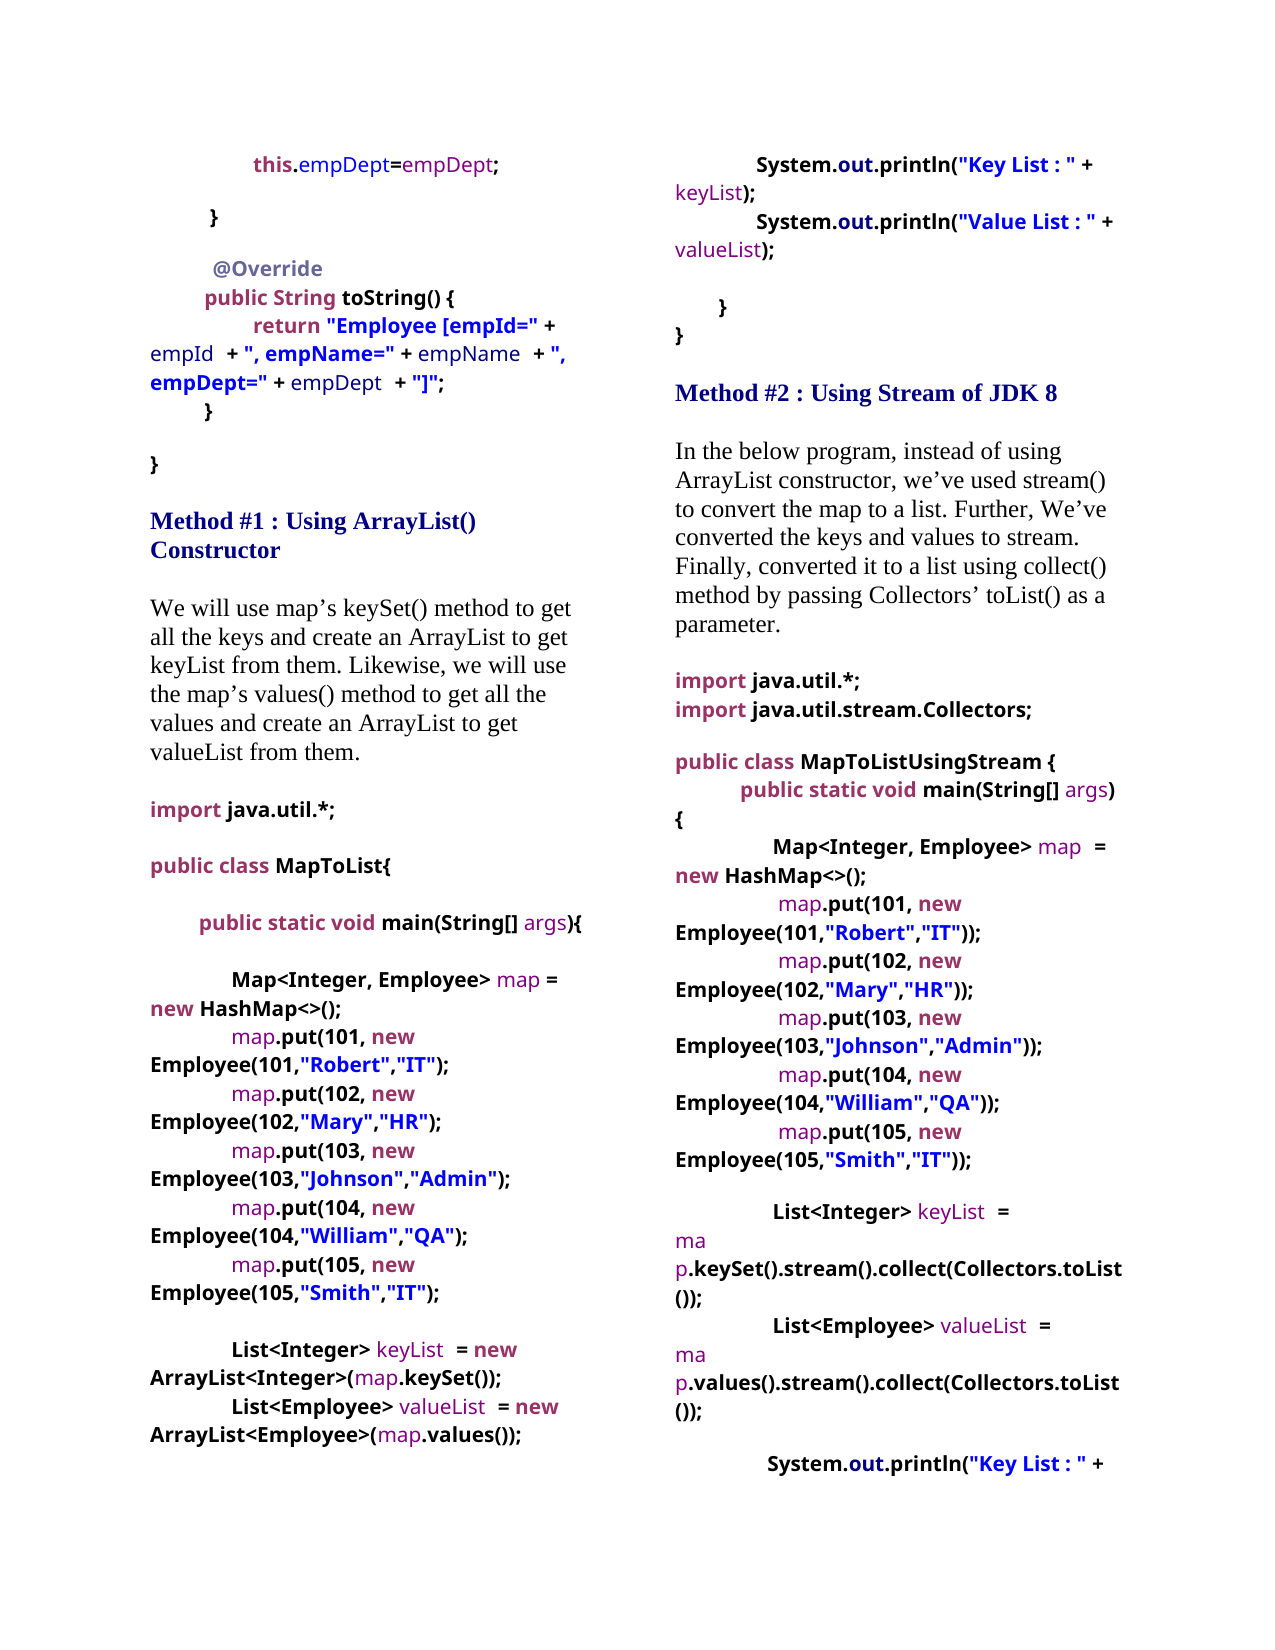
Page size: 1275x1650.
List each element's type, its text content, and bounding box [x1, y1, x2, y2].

text We will use map’s keySet() method to get all the keys and create an ArrayList to get keyList from them. Likewise, we will use the map’s values() method to get all the values and create an ArrayList to get valueList from them. [150, 593, 600, 766]
text public class MapToList{ [150, 852, 600, 880]
text } [675, 292, 1125, 321]
text Map<Integer, Employee> map = new HashMap<>(); [150, 965, 600, 1022]
text public static void main(String[] args){ [150, 908, 600, 937]
text map.put(102, new Employee(102,"Mary","HR"); [150, 1079, 600, 1136]
text Method #2 : Using Stream of JDK 8 [675, 378, 1125, 407]
text map.put(101, new Employee(101,"Robert","IT"); [150, 1022, 600, 1079]
text import java.util.*; [150, 795, 600, 823]
text In the below program, instead of using ArrayList constructor, we’ve used stream() to convert the map to a list. Further, We’ve converted the keys and values to stream. Finally, converted it to a list using collect() method by passing Collectors’ toList() as a parameter. [675, 436, 1125, 637]
text } [675, 321, 1125, 349]
text System.out.println("Key List : " + keyList); [675, 150, 1125, 207]
text map.put(103, new Employee(103,"Johnson","Admin"); [150, 1136, 600, 1193]
text map.put(104, new Employee(104,"William","QA"); [150, 1193, 600, 1250]
text List<Integer> keyList = new ArrayList<Integer>(map.keySet()); [150, 1335, 600, 1392]
text List<Employee> valueList = new ArrayList<Employee>(map.values()); [150, 1392, 600, 1449]
text map.put(105, new Employee(105,"Smith","IT"); [150, 1250, 600, 1307]
text System.out.println("Value List : " + valueList); [675, 207, 1125, 264]
text Method #1 : Using ArrayList() Constructor [150, 506, 600, 564]
